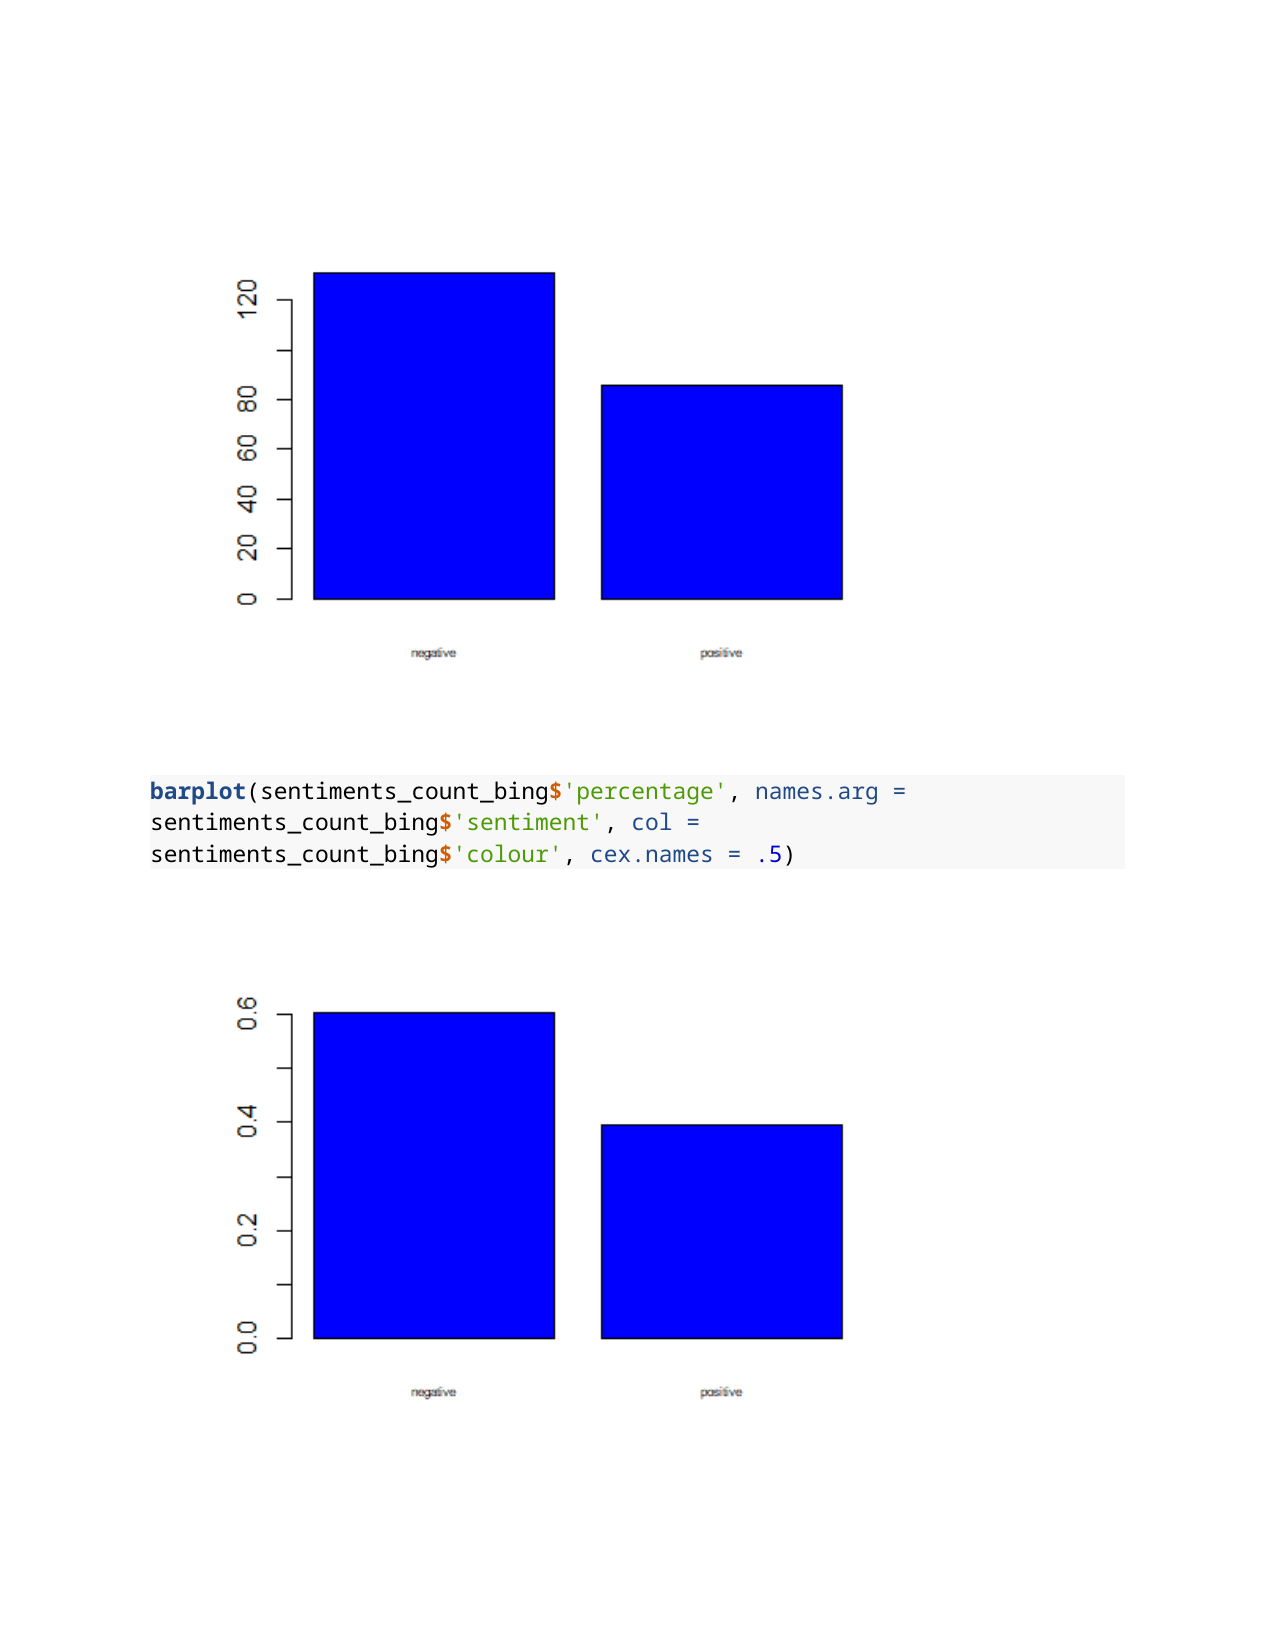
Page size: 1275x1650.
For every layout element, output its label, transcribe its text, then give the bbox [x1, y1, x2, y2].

picture [168, 150, 927, 757]
text barplot(sentiments_count_bing$'percentage', names.arg = sentiments_count_bing$'sentiment', col = sentiments_count_bing$'colour', cex.names = .5) [700, 775, 1125, 869]
picture [168, 889, 927, 1496]
